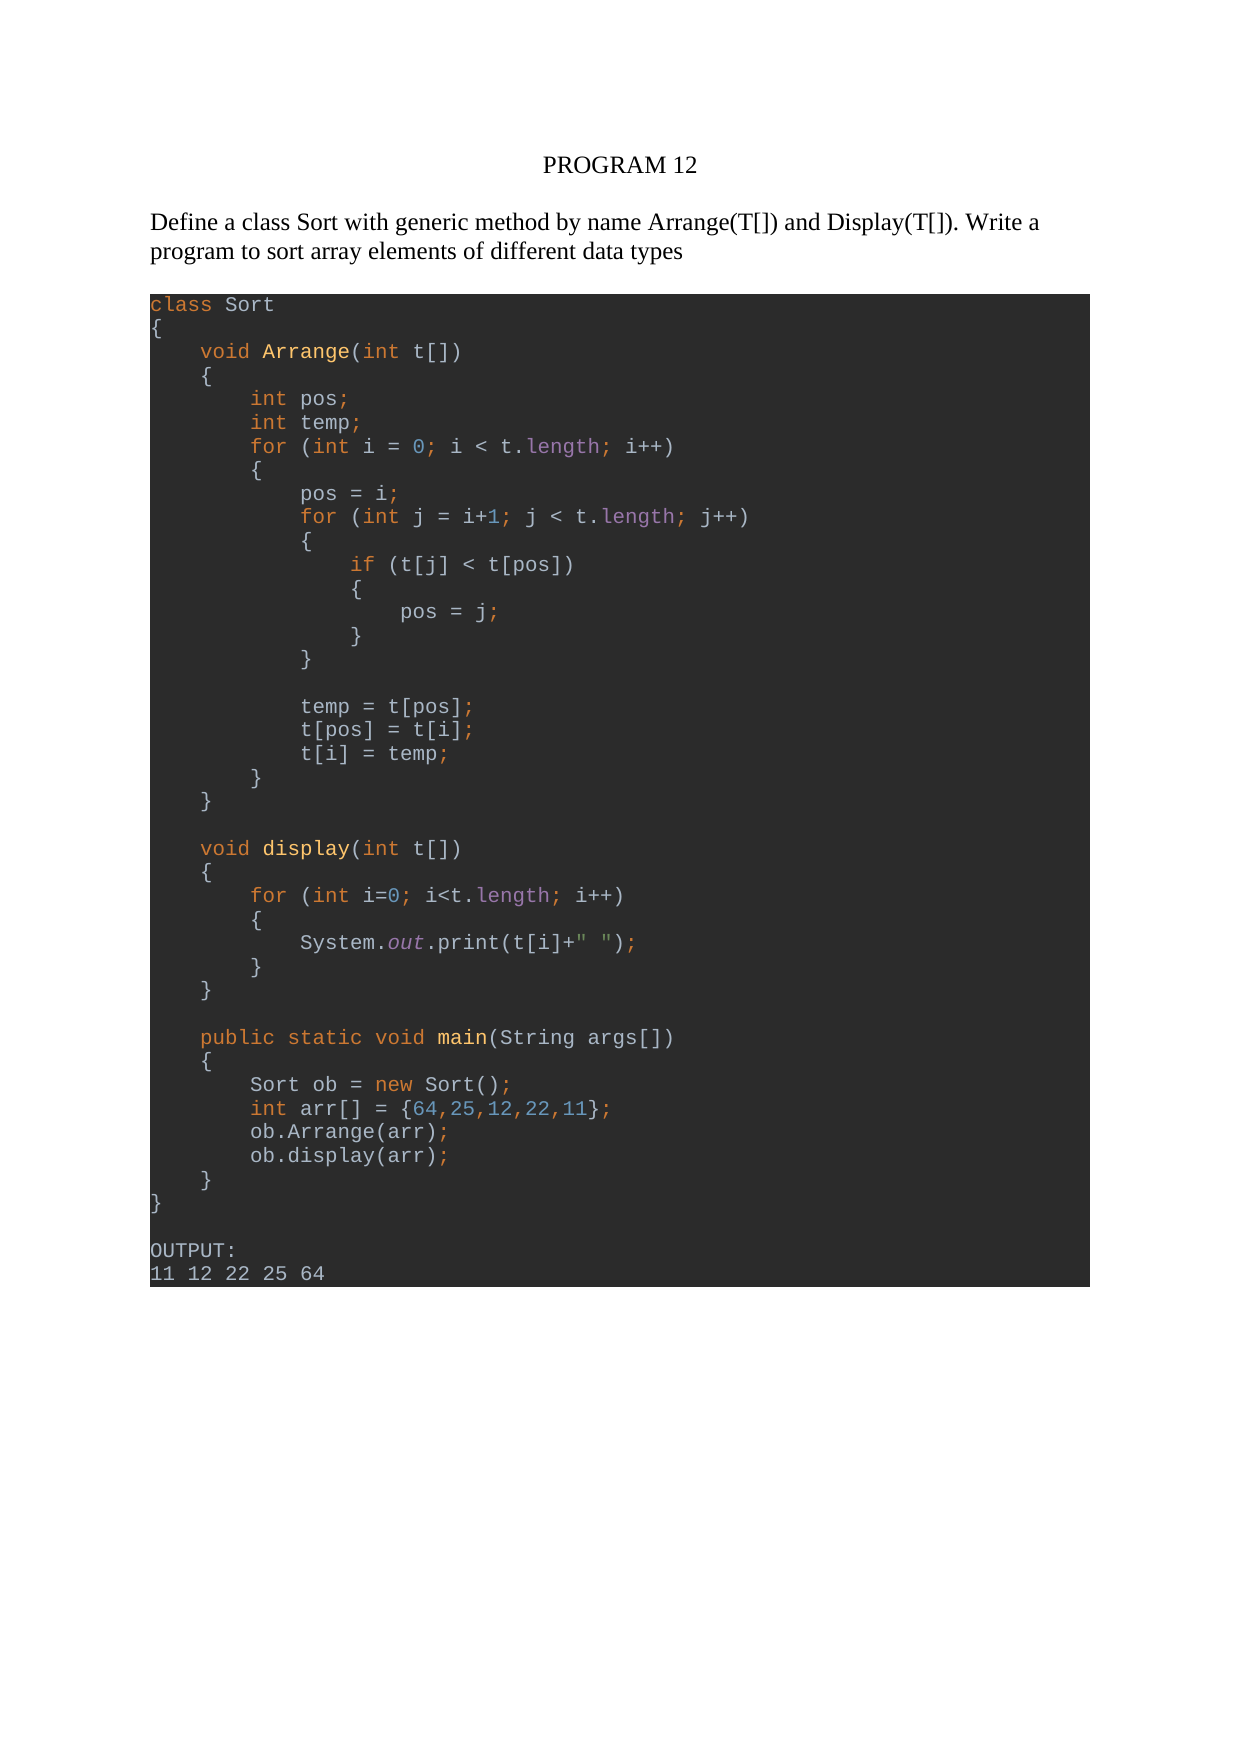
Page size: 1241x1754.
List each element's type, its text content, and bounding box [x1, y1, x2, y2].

text OUTPUT: [150, 1239, 1090, 1263]
text PROGRAM 12 [150, 150, 1090, 179]
text 11 12 22 25 64 [150, 1263, 1090, 1287]
text Define a class Sort with generic method by name Arrange(T[]) and Display(T[]). Write a program to sort array elements of different data types [150, 207, 1090, 265]
text class Sort { void Arrange(int t[]) { int pos; int temp; for (int i = 0; i < t.length; i++) { pos = i; for (int j = i+1; j < t.length; j++) { if (t[j] < t[pos]) { pos = j; } } temp = t[pos]; t[pos] = t[i]; t[i] = temp; } } void display(int t[]) { for (int i=0; i<t.length; i++) { System.out.print(t[i]+" "); } } public static void main(String args[]) { Sort ob = new Sort(); int arr[] = {64,25,12,22,11}; ob.Arrange(arr); ob.display(arr); } } [150, 294, 1090, 1216]
